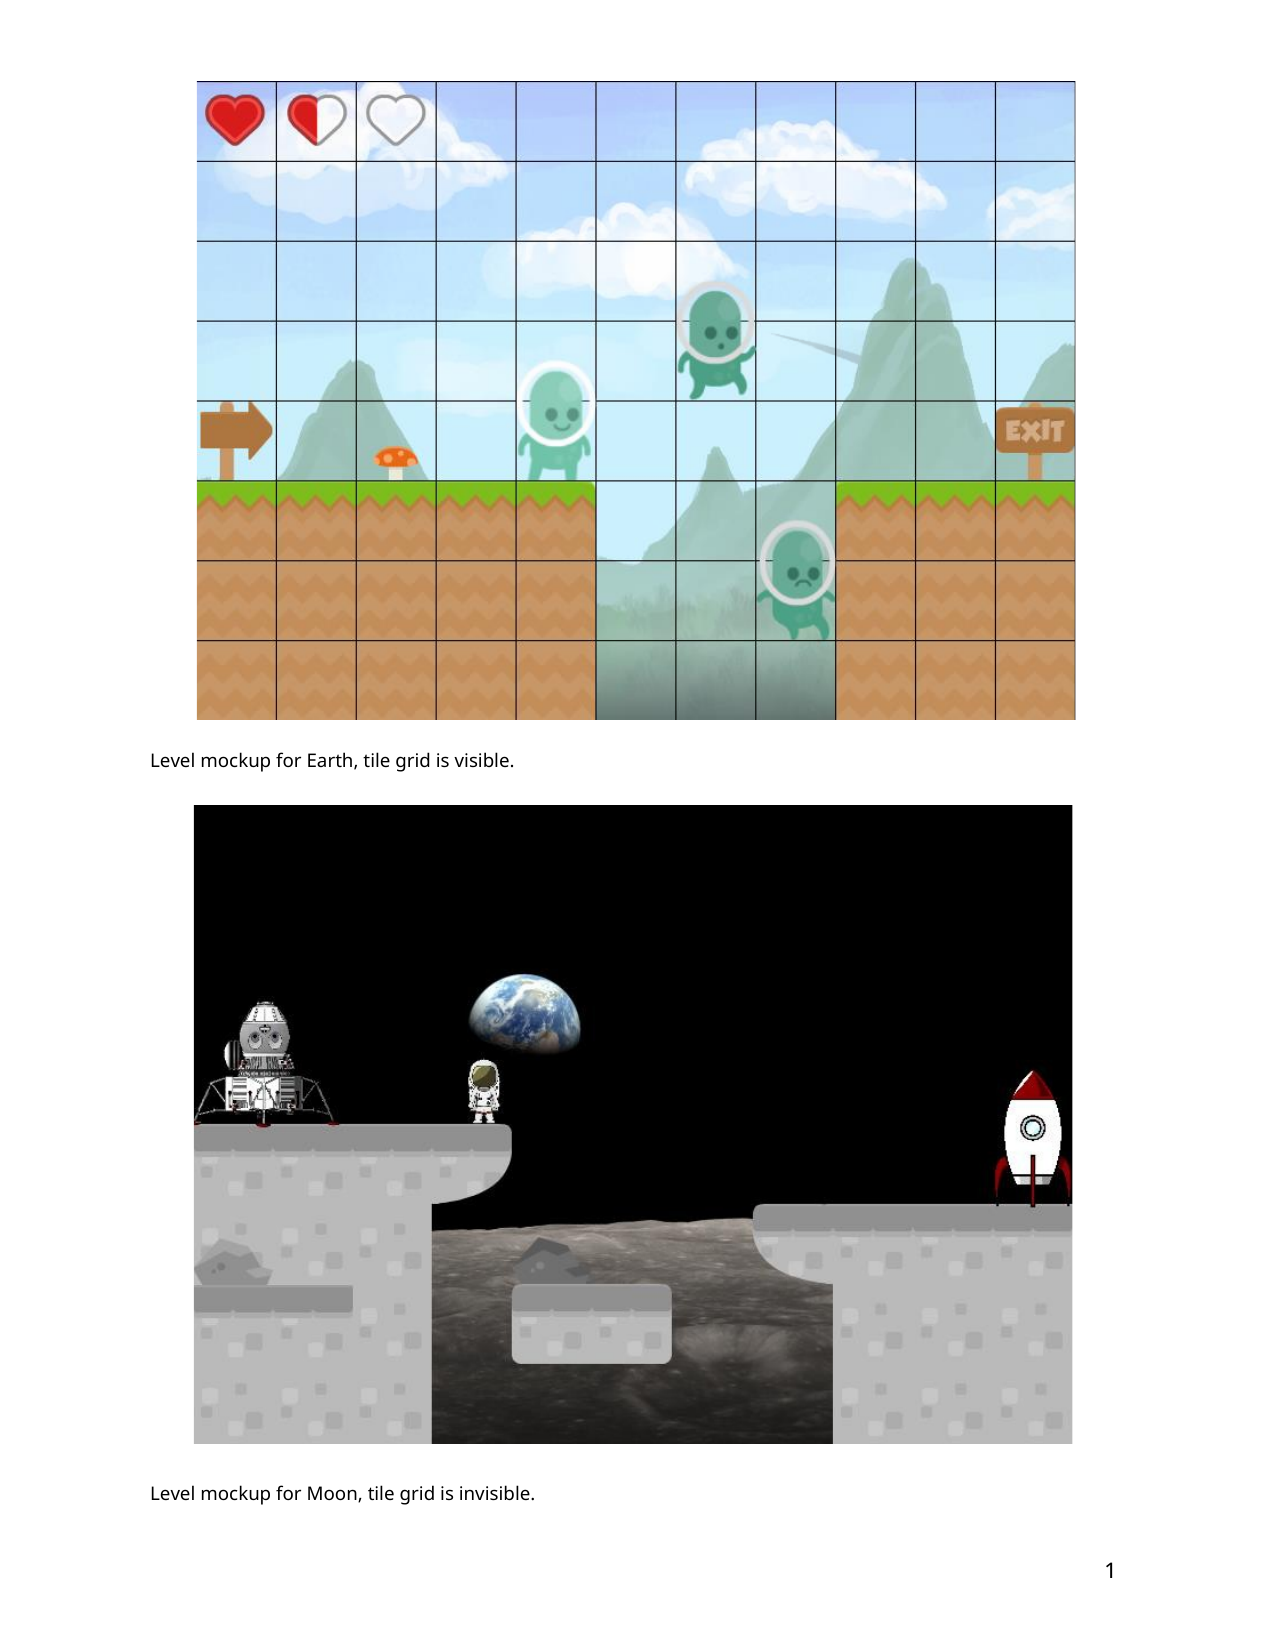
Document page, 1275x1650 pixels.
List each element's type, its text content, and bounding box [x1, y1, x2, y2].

text Level mockup for Earth, tile grid is visible. [150, 747, 1137, 772]
text Level mockup for Moon, tile grid is invisible. [150, 1480, 1137, 1505]
picture [193, 805, 1073, 1444]
picture [196, 81, 1076, 720]
